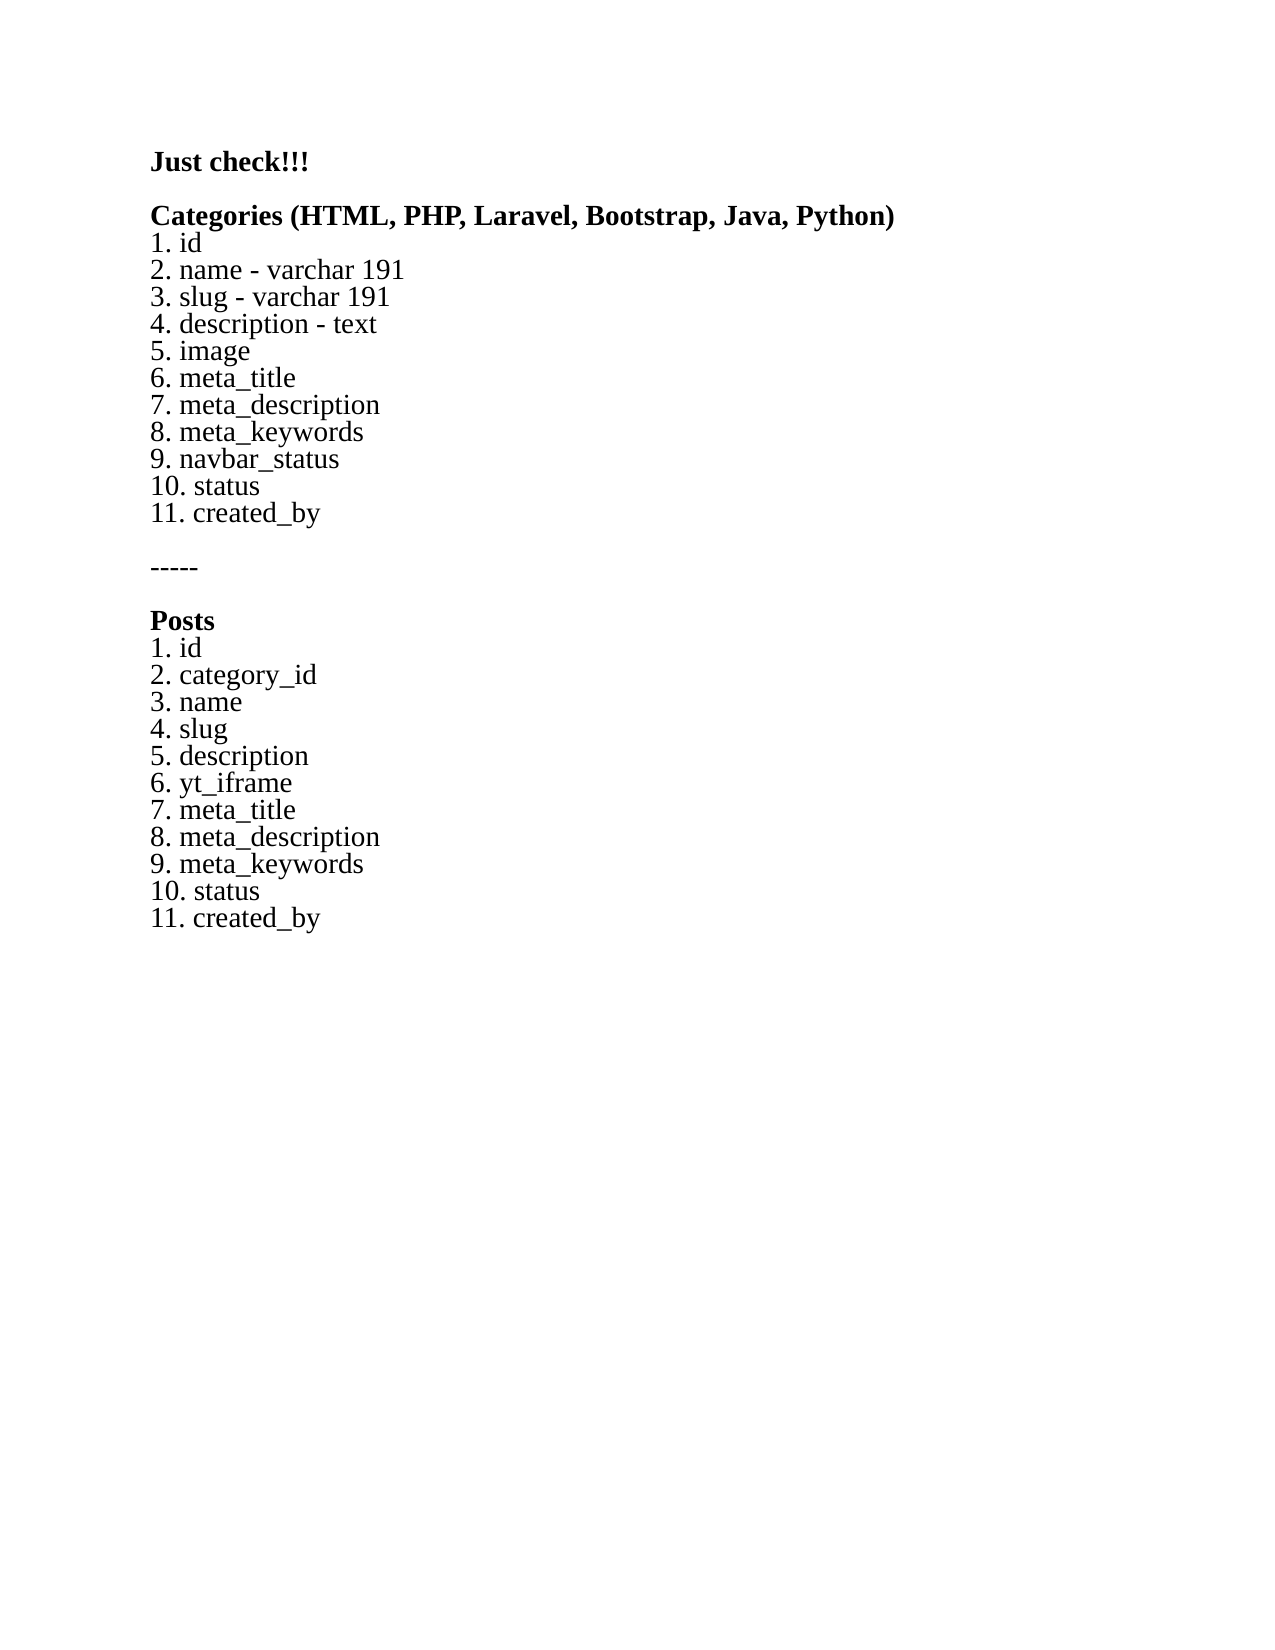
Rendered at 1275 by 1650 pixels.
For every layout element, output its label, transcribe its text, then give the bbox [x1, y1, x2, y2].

text 2. category_id [150, 663, 1125, 689]
text ----- [150, 555, 1125, 582]
text 6. yt_iframe [150, 771, 1125, 797]
text 9. meta_keywords [150, 851, 1125, 878]
text 11. created_by [150, 501, 1125, 528]
text 5. description [150, 743, 1125, 771]
text 10. status [150, 878, 1125, 905]
text 1. id [150, 636, 1125, 663]
text 8. meta_description [150, 824, 1125, 851]
text 11. created_by [150, 905, 1125, 932]
text Just check!!! [150, 150, 1125, 177]
text 6. meta_title [150, 366, 1125, 393]
text Posts [150, 609, 1125, 636]
text 10. status [150, 474, 1125, 501]
text 9. navbar_status [150, 447, 1125, 474]
text 7. meta_description [150, 393, 1125, 420]
text 8. meta_keywords [150, 420, 1125, 447]
text 3. slug - varchar 191 [150, 285, 1125, 312]
text 2. name - varchar 191 [150, 258, 1125, 285]
text 1. id [150, 231, 1125, 258]
text 4. slug [150, 717, 1125, 743]
text 4. description - text [150, 312, 1125, 339]
text 7. meta_title [150, 797, 1125, 824]
text Categories (HTML, PHP, Laravel, Bootstrap, Java, Python) [150, 204, 1125, 231]
text 5. image [150, 339, 1125, 366]
text 3. name [150, 689, 1125, 717]
